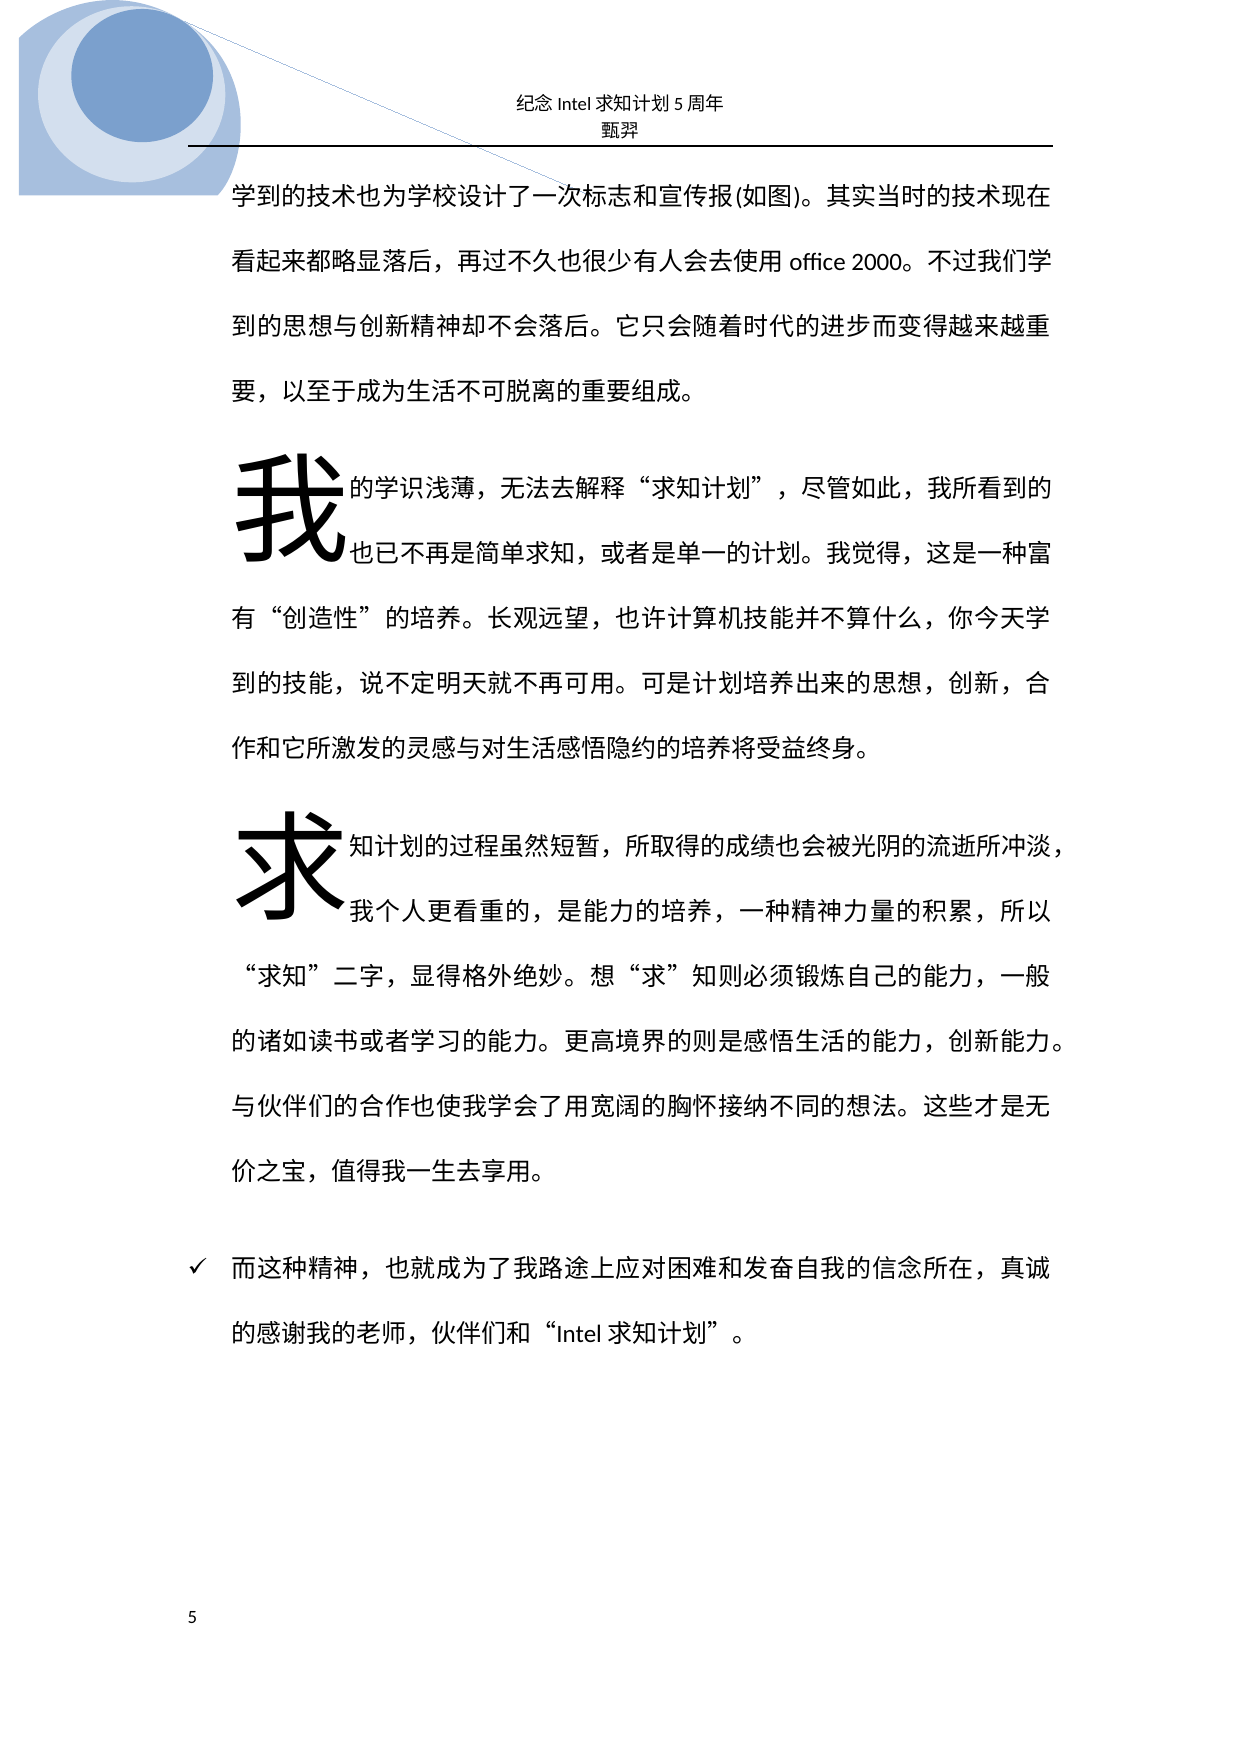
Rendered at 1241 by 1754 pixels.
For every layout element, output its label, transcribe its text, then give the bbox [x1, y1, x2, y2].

list 知计划的过程虽然短暂，所取得的成绩也会被光阴的流逝所冲淡，我个人更看重的，是能力的培养，一种精神力量的积累，所以“求知”二字，显得格外绝妙。想“求”知则必须锻炼自己的能力，一般的诸如读书或者学习的能力。更高境界的则是感悟生活的能力，创新能力。与伙伴们的合作也使我学会了用宽阔的胸怀接纳不同的想法。这些才是无价之宝，值得我一生去享用。 [231, 812, 1053, 1202]
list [231, 162, 1053, 422]
list 的学识浅薄，无法去解释“求知计划”，尽管如此，我所看到的也已不再是简单求知，或者是单一的计划。我觉得，这是一种富有“创造性”的培养。长观远望，也许计算机技能并不算什么，你今天学到的技能，说不定明天就不再可用。可是计划培养出来的思想，创新，合作和它所激发的灵感与对生活感悟隐约的培养将受益终身。 [231, 454, 1053, 779]
list 而这种精神，也就成为了我路途上应对困难和发奋自我的信念所在，真诚的感谢我的老师，伙伴们和“Intel求知计划”。 [187, 1234, 1053, 1364]
